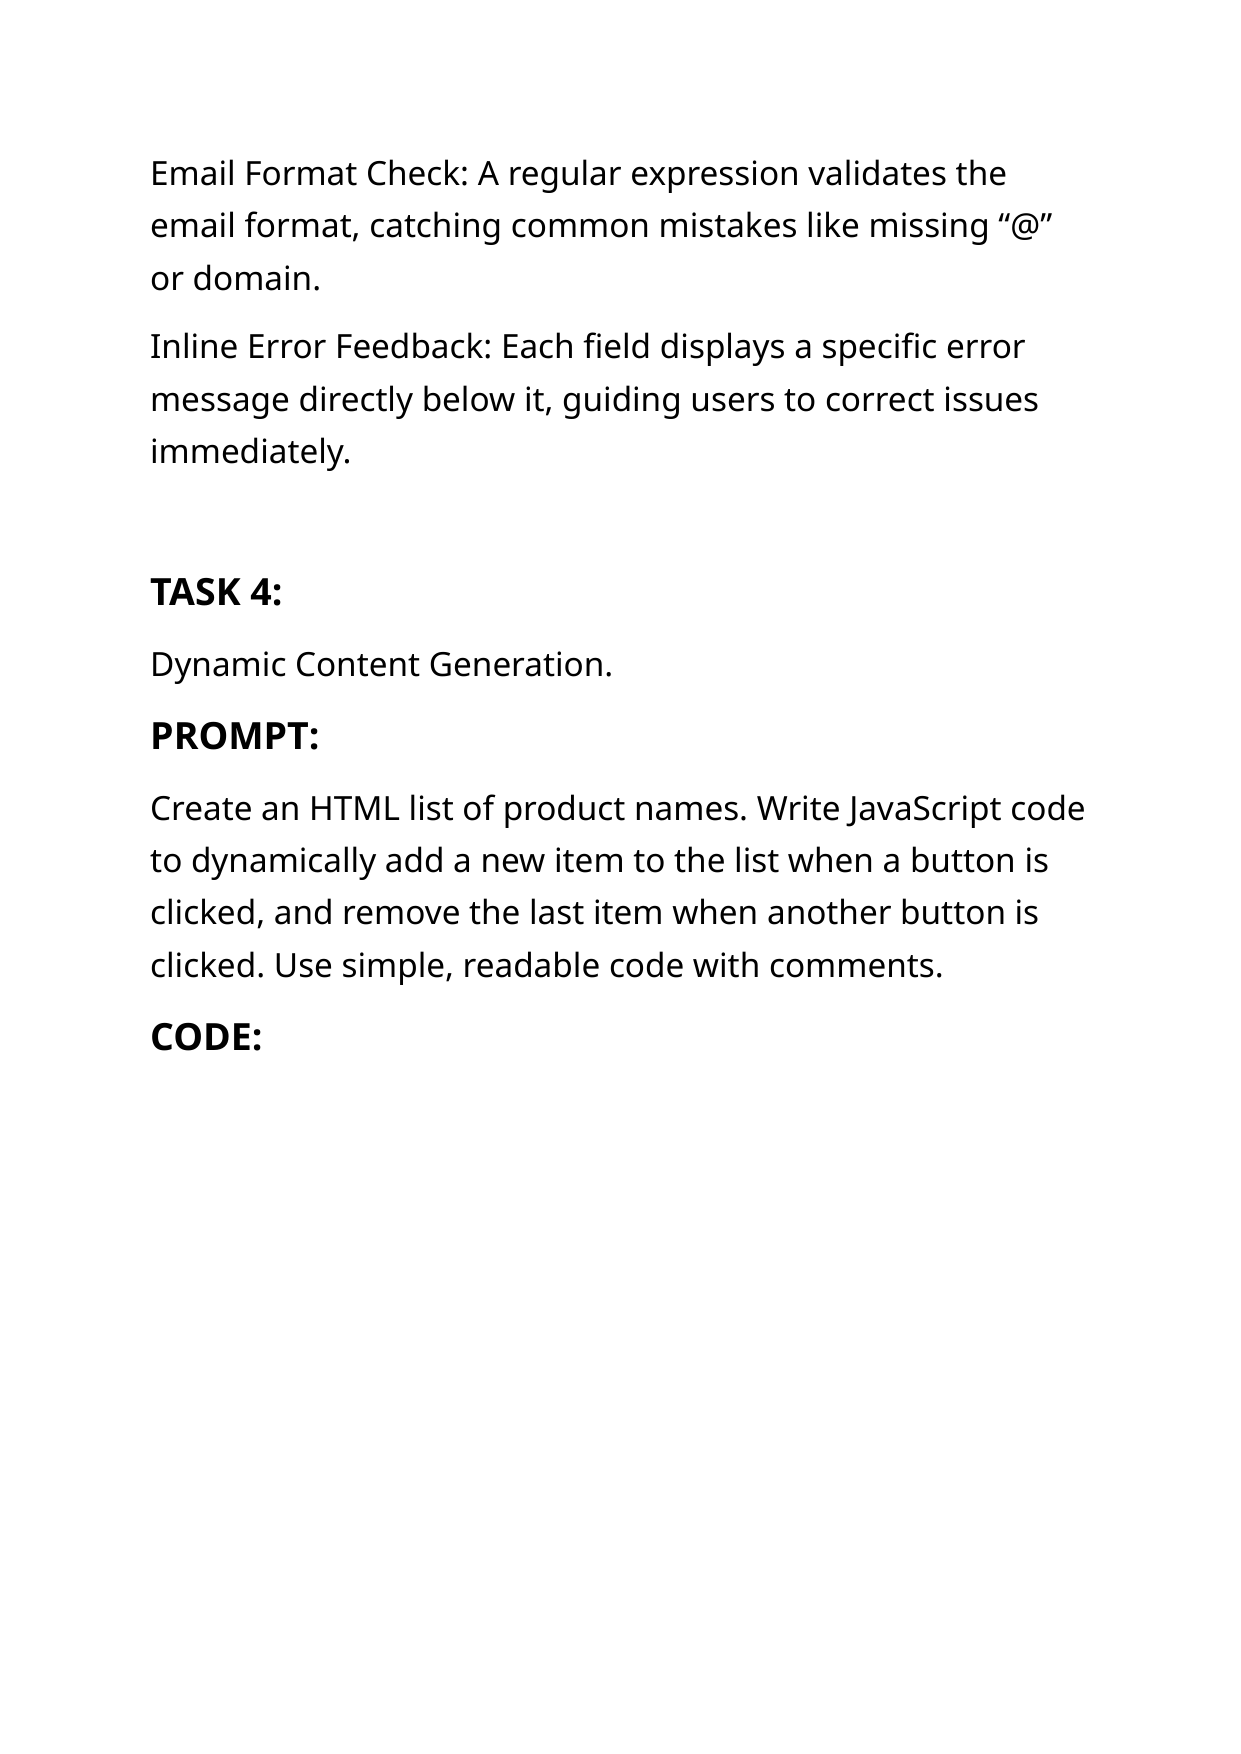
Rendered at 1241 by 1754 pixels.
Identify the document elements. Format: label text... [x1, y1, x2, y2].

text CODE: [150, 1010, 1090, 1061]
text Create an HTML list of product names. Write JavaScript code to dynamically add a new item to the list when a button is clicked, and remove the last item when another button is clicked. Use simple, readable code with comments. [150, 785, 1090, 987]
text PROMPT: [150, 709, 1090, 761]
text Email Format Check: A regular expression validates the email format, catching common mistakes like missing “@” or domain. [150, 150, 1090, 300]
text Inline Error Feedback: Each field displays a specific error message directly below it, guiding users to correct issues immediately. [150, 323, 1090, 473]
text Dynamic Content Generation. [150, 641, 1090, 686]
text TASK 4: [150, 565, 1090, 616]
